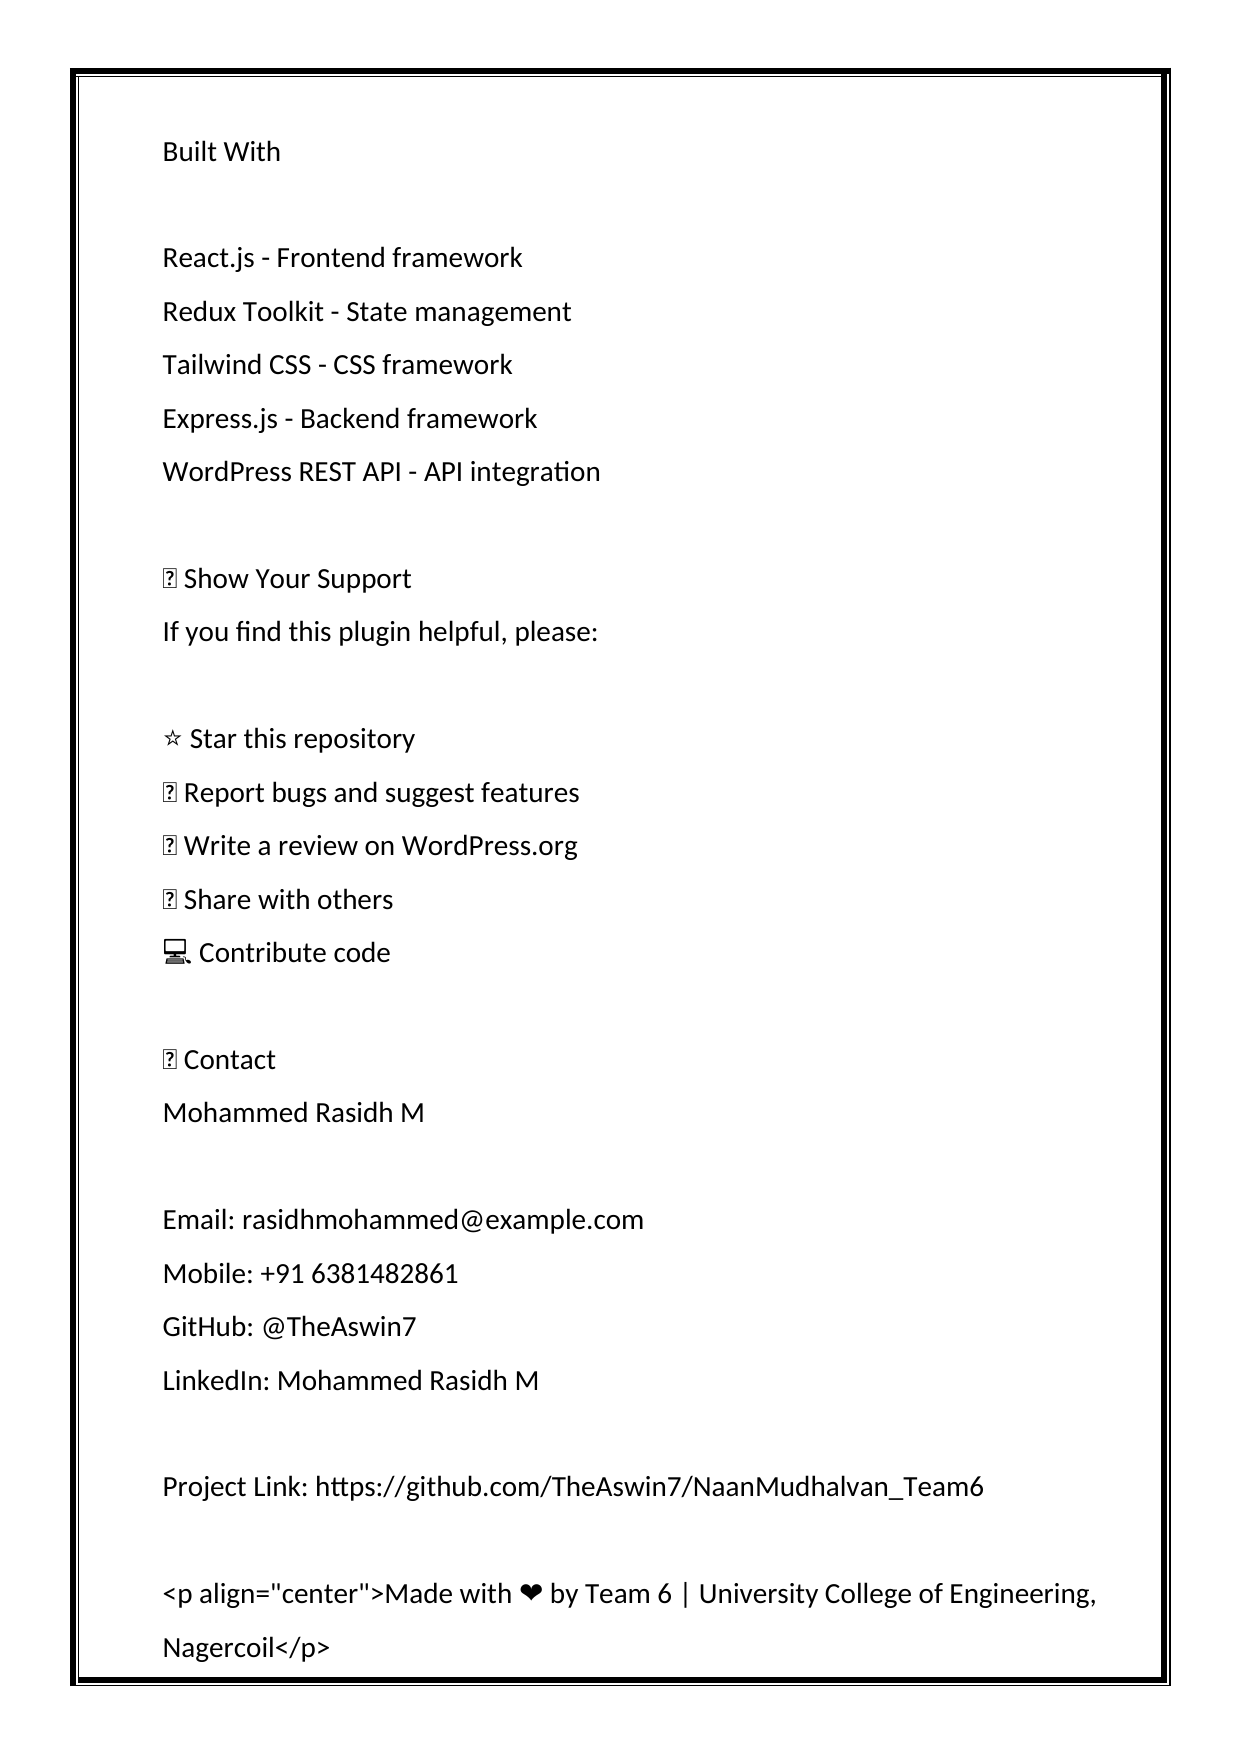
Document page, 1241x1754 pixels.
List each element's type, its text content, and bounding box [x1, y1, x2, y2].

text 📞 Contact [162, 1041, 1153, 1077]
text Built With [162, 133, 1153, 168]
text GitHub: @TheAswin7 [162, 1308, 1153, 1344]
text 🐛 Report bugs and suggest features [162, 774, 1153, 809]
text 🔗 Share with others [162, 881, 1153, 916]
text Express.js - Backend framework [162, 400, 1153, 435]
text Project Link: https://github.com/TheAswin7/NaanMudhalvan_Team6 [162, 1468, 1153, 1504]
text If you find this plugin helpful, please: [162, 613, 1153, 649]
text Tailwind CSS - CSS framework [162, 346, 1153, 382]
text <p align="center">Made with ❤️ by Team 6 | University College of Engineering, Nagercoil</p> [162, 1575, 1153, 1664]
text 🌟 Show Your Support [162, 560, 1153, 596]
text Mobile: +91 6381482861 [162, 1255, 1153, 1290]
text 💻 Contribute code [162, 934, 1153, 970]
text 📝 Write a review on WordPress.org [162, 827, 1153, 863]
text LinkedIn: Mohammed Rasidh M [162, 1362, 1153, 1397]
text ⭐ Star this repository [162, 720, 1153, 756]
text WordPress REST API - API integration [162, 453, 1153, 489]
text Mohammed Rasidh M [162, 1094, 1153, 1130]
text Email: rasidhmohammed@example.com [162, 1201, 1153, 1237]
text Redux Toolkit - State management [162, 293, 1153, 328]
text React.js - Frontend framework [162, 239, 1153, 275]
